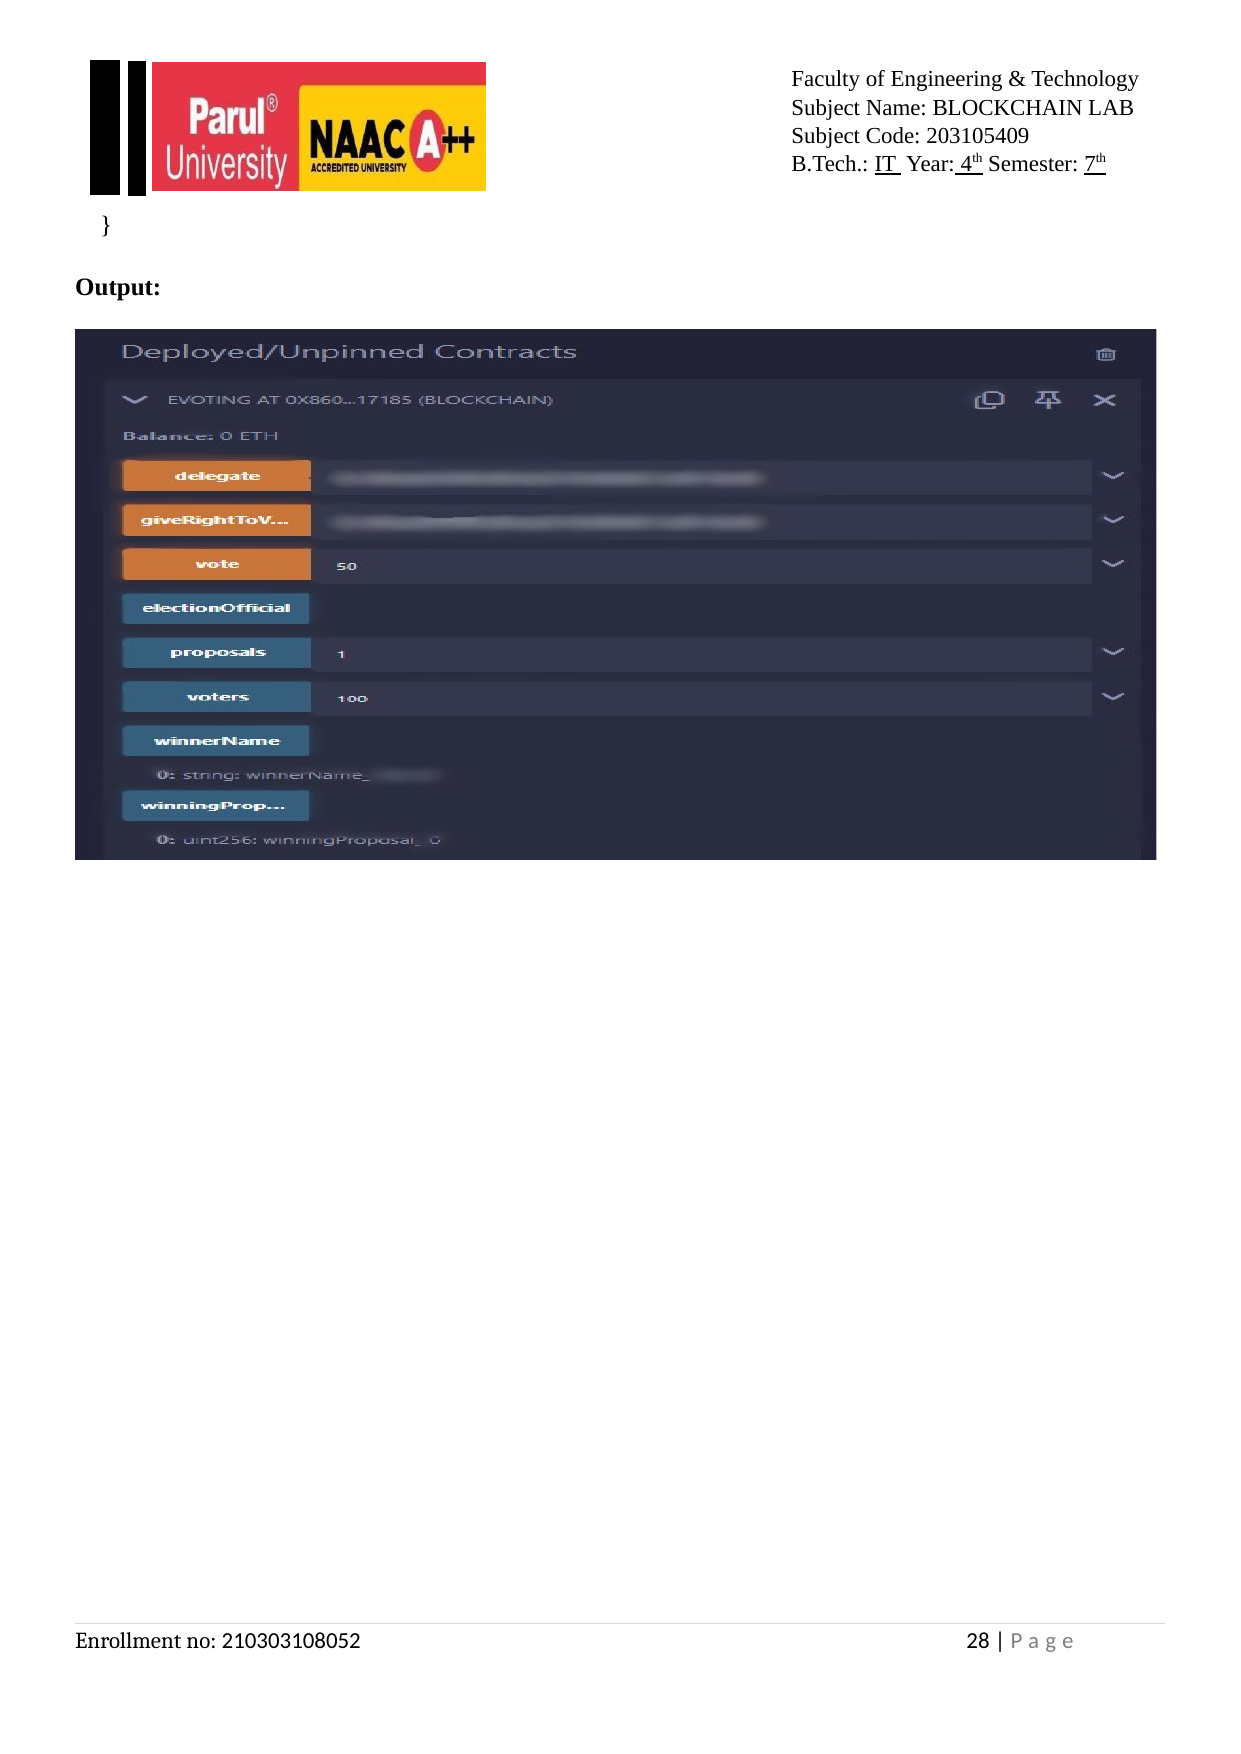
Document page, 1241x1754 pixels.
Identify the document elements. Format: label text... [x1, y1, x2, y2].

picture [75, 329, 1157, 860]
text Output: [75, 272, 1146, 300]
text } [75, 210, 1146, 239]
picture [152, 62, 486, 191]
